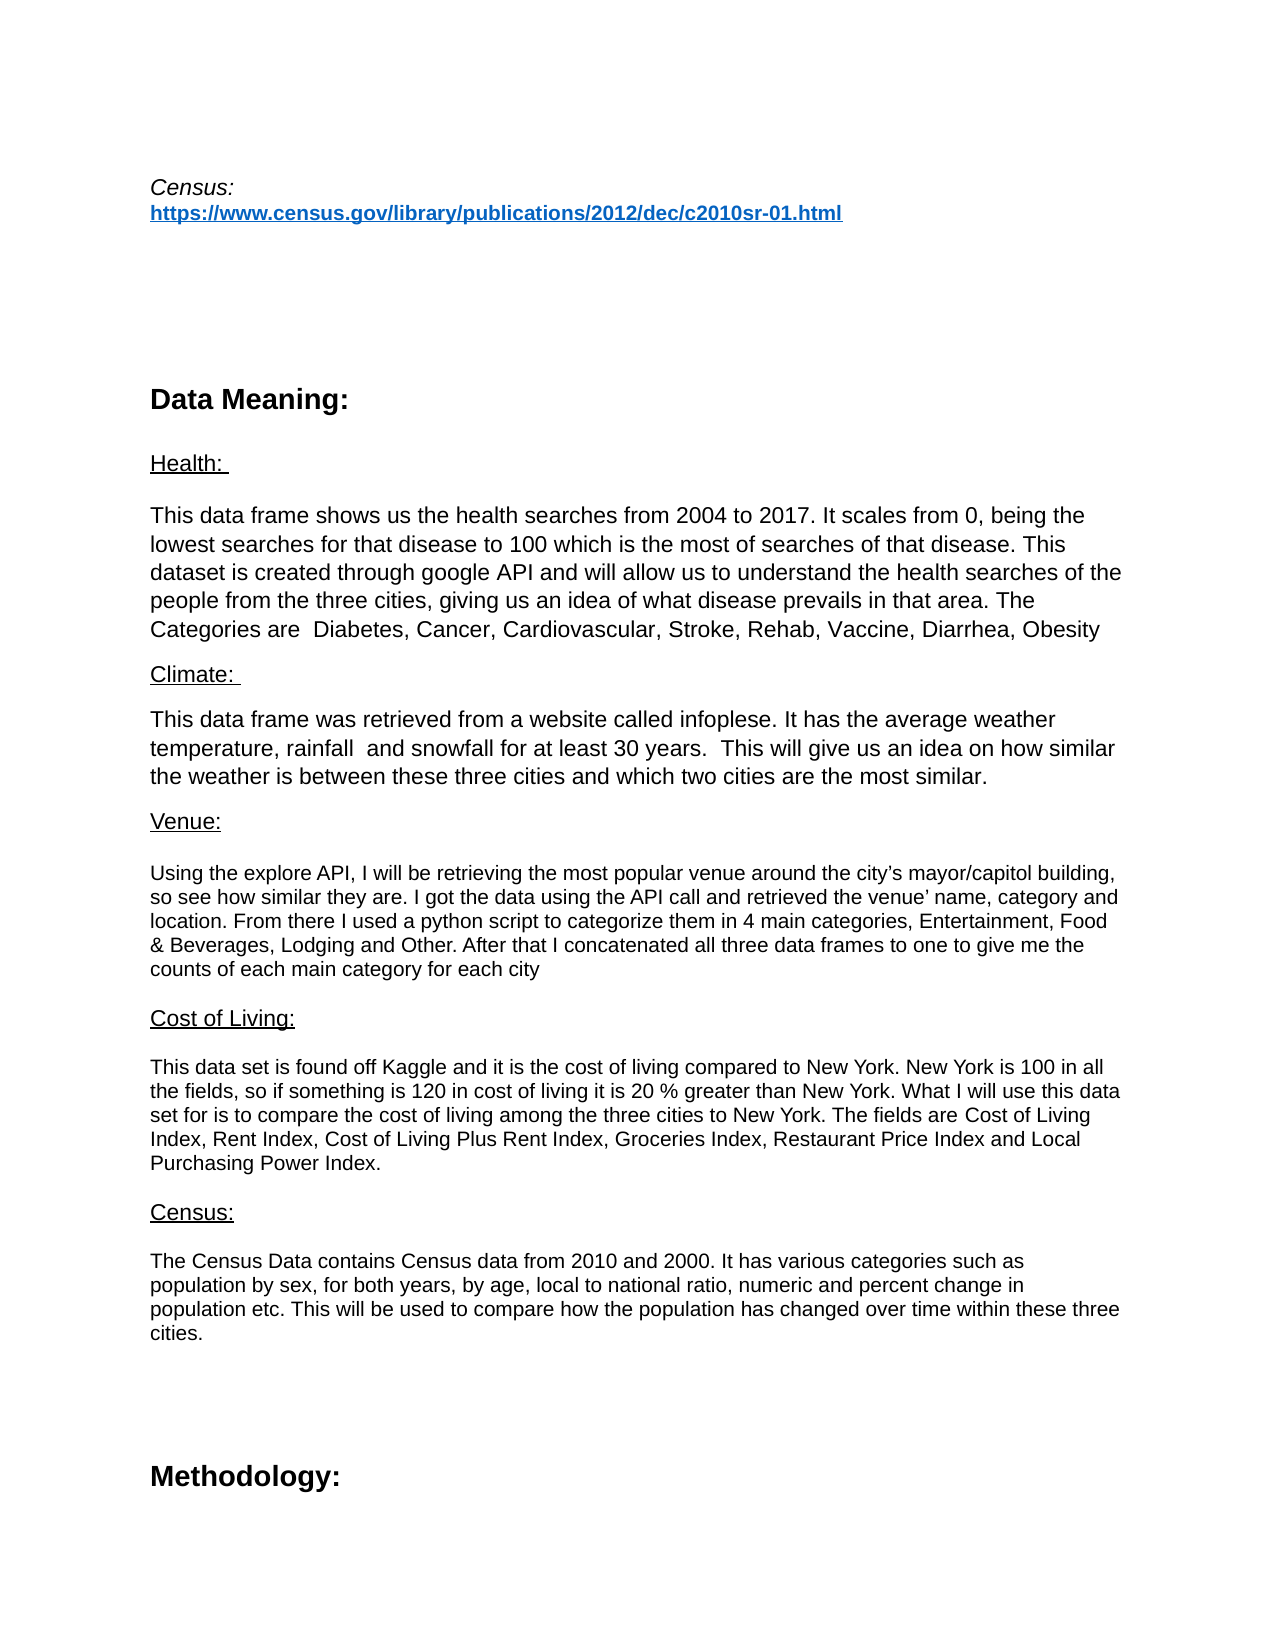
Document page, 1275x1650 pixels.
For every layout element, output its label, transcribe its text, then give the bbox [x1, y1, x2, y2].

subtitle https://www.census.gov/library/publications/2012/dec/c2010sr-01.html [150, 200, 1125, 224]
text This data frame was retrieved from a website called infoplese. It has the average weather temperature, rainfall and snowfall for at least 30 years. This will give us an idea on how similar the weather is between these three cities and which two cities are the most similar. [150, 706, 1125, 789]
text Climate: [150, 661, 1125, 687]
text This data frame shows us the health searches from 2004 to 2017. It scales from 0, being the lowest searches for that disease to 100 which is the most of searches of that disease. This dataset is created through google API and will allow us to understand the health searches of the people from the three cities, giving us an idea of what disease prevails in that area. The Categories are Diabetes, Cancer, Cardiovascular, Stroke, Rehab, Vaccine, Diarrhea, Obesity [150, 502, 1125, 642]
subtitle This data set is found off Kaggle and it is the cost of living compared to New York. New York is 100 in all the fields, so if something is 120 in cost of living it is 20 % greater than New York. What I will use this data set for is to compare the cost of living among the three cities to New York. The fields are Cost of Living Index, Rent Index, Cost of Living Plus Rent Index, Groceries Index, Restaurant Price Index and Local Purchasing Power Index. [150, 1055, 1125, 1175]
subtitle Data Meaning: [150, 382, 1125, 416]
subtitle Cost of Living: [150, 1004, 1125, 1031]
subtitle Health: [150, 449, 1125, 476]
subtitle Census: [150, 1199, 1125, 1225]
subtitle Using the explore API, I will be retrieving the most popular venue around the city’s mayor/capitol building, so see how similar they are. I got the data using the API call and retrieved the venue’ name, category and location. From there I used a python script to categorize them in 4 main categories, Entertainment, Food & Beverages, Lodging and Other. After that I concatenated all three data frames to one to give me the counts of each main category for each city [150, 861, 1125, 981]
subtitle The Census Data contains Census data from 2010 and 2000. It has various categories such as population by sex, for both years, by age, local to national ratio, numeric and percent change in population etc. This will be used to compare how the population has changed over time within these three cities. [150, 1249, 1125, 1345]
text Methodology: [150, 1459, 1125, 1492]
subtitle Census: [150, 174, 1125, 200]
subtitle Venue: [150, 808, 1125, 834]
